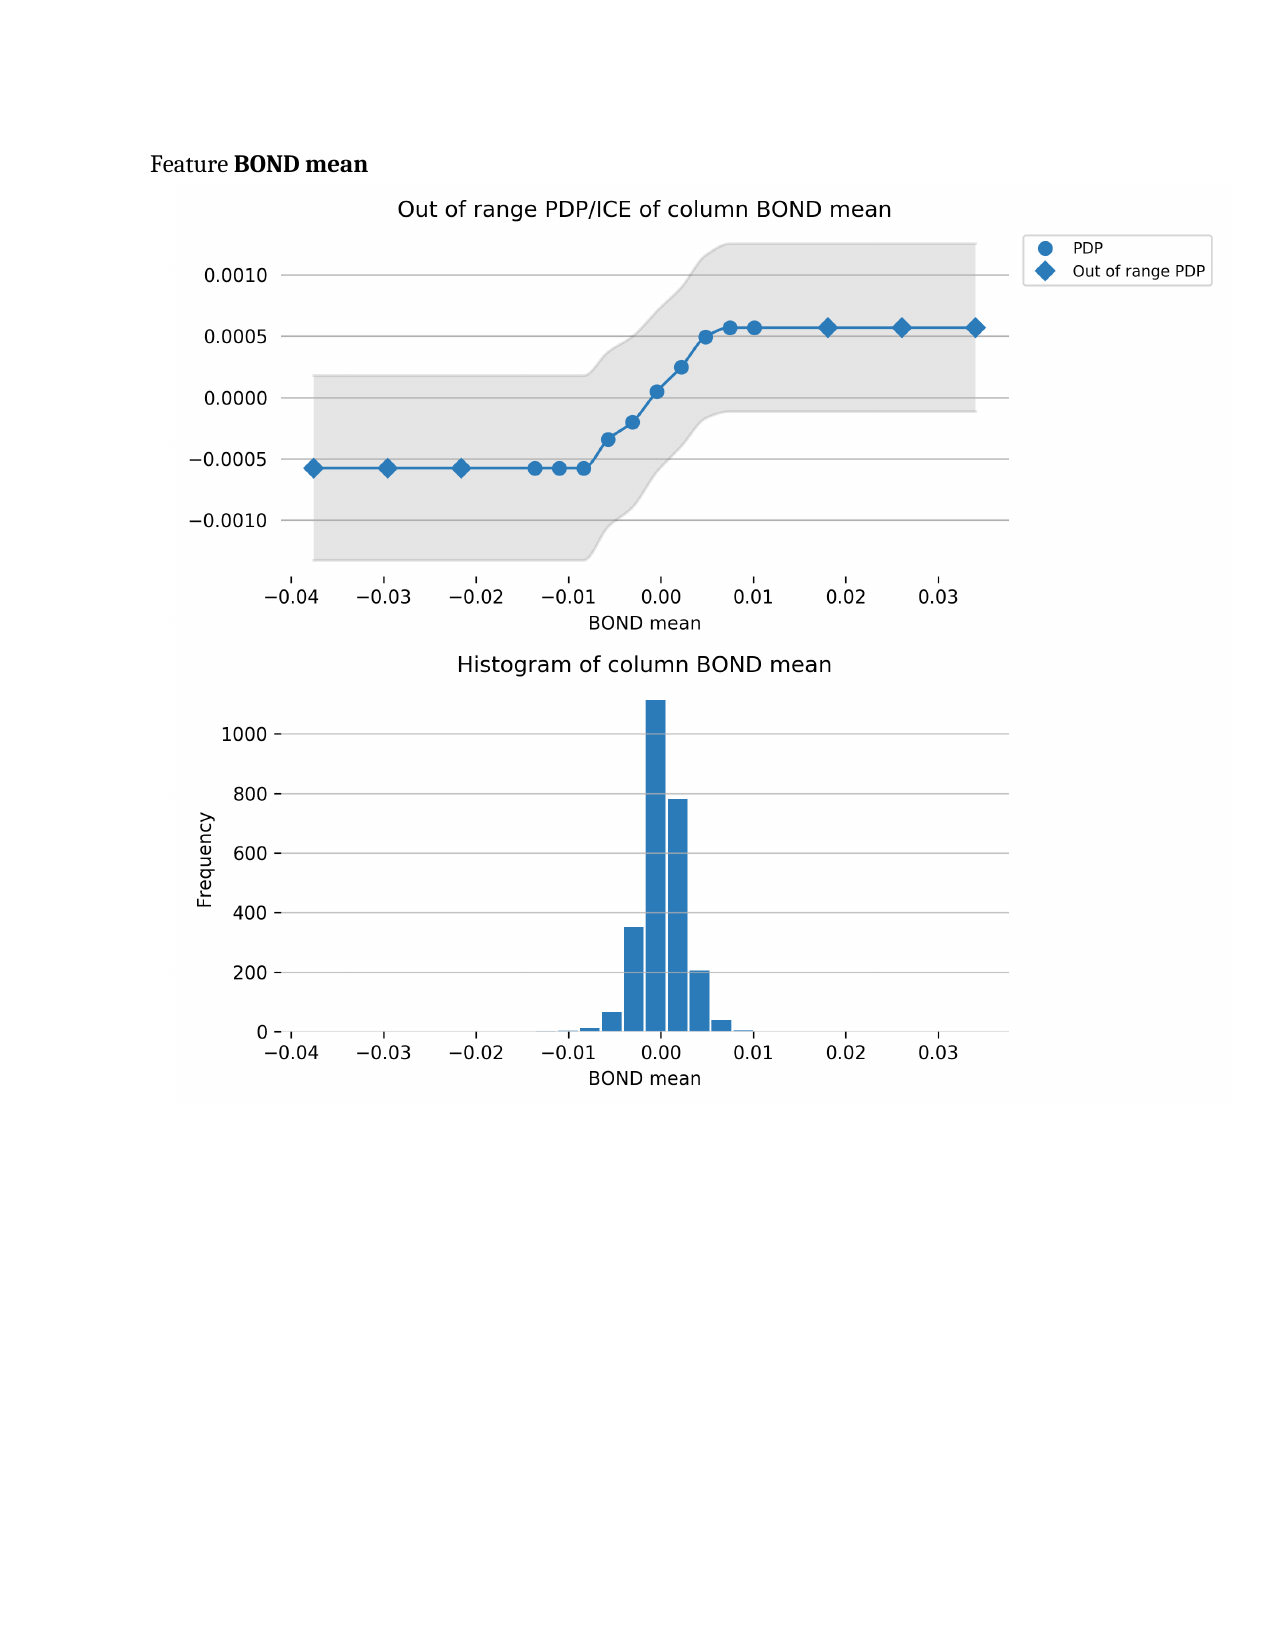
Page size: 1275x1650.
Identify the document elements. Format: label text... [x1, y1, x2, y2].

picture [168, 178, 1232, 1109]
